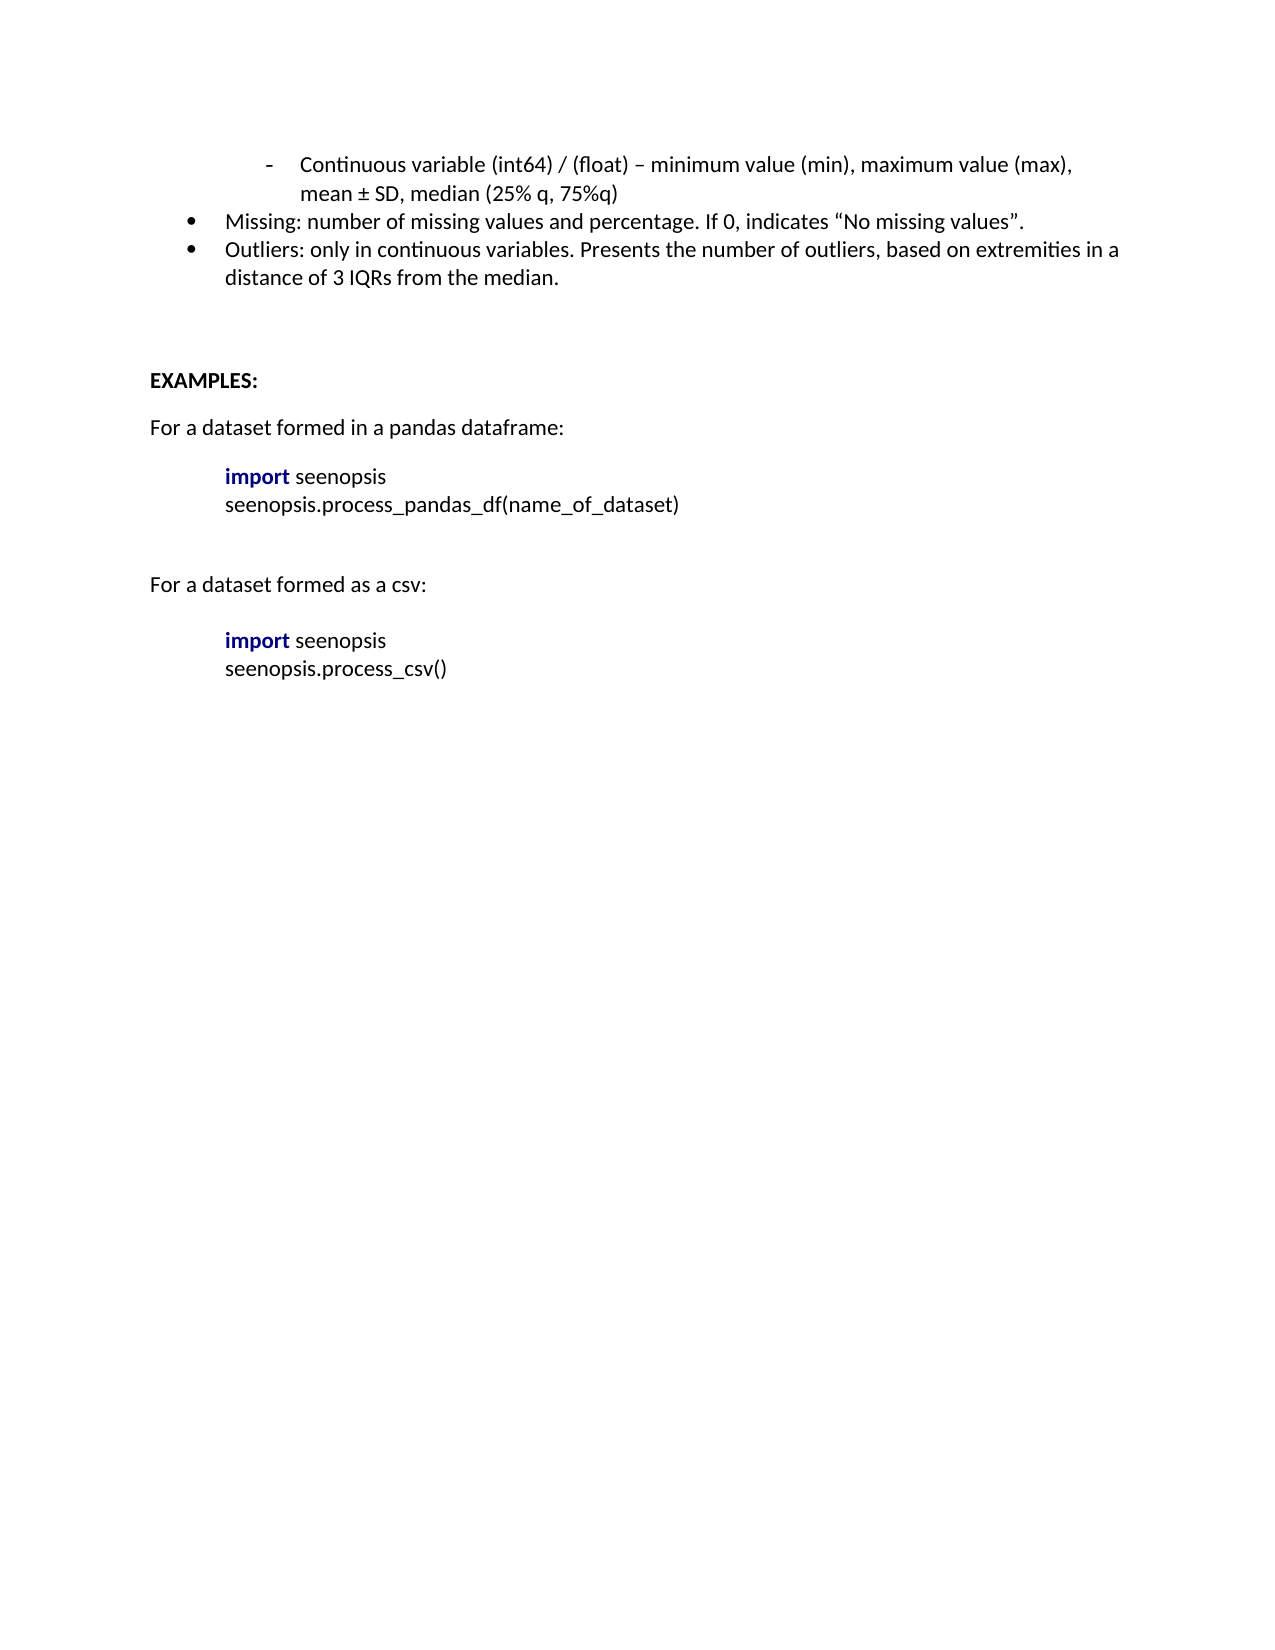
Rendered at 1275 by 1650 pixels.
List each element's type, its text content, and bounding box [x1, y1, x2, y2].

list Continuous variable (int64) / (float) – minimum value (min), maximum value (max), mean ± SD, median (25% q, 75%q) [262, 150, 1125, 207]
text For a dataset formed in a pandas dataframe: [150, 413, 1125, 441]
text import seenopsis seenopsis.process_csv() [225, 626, 1125, 736]
text For a dataset formed as a csv: [150, 570, 1125, 598]
list Missing: number of missing values and percentage. If 0, indicates “No missing values”. [187, 207, 1125, 235]
text EXAMPLES: [150, 366, 1125, 394]
list Outliers: only in continuous variables. Presents the number of outliers, based on extremities in a distance of 3 IQRs from the median. [187, 235, 1125, 291]
text import seenopsis seenopsis.process_pandas_df(name_of_dataset) [225, 462, 1125, 518]
